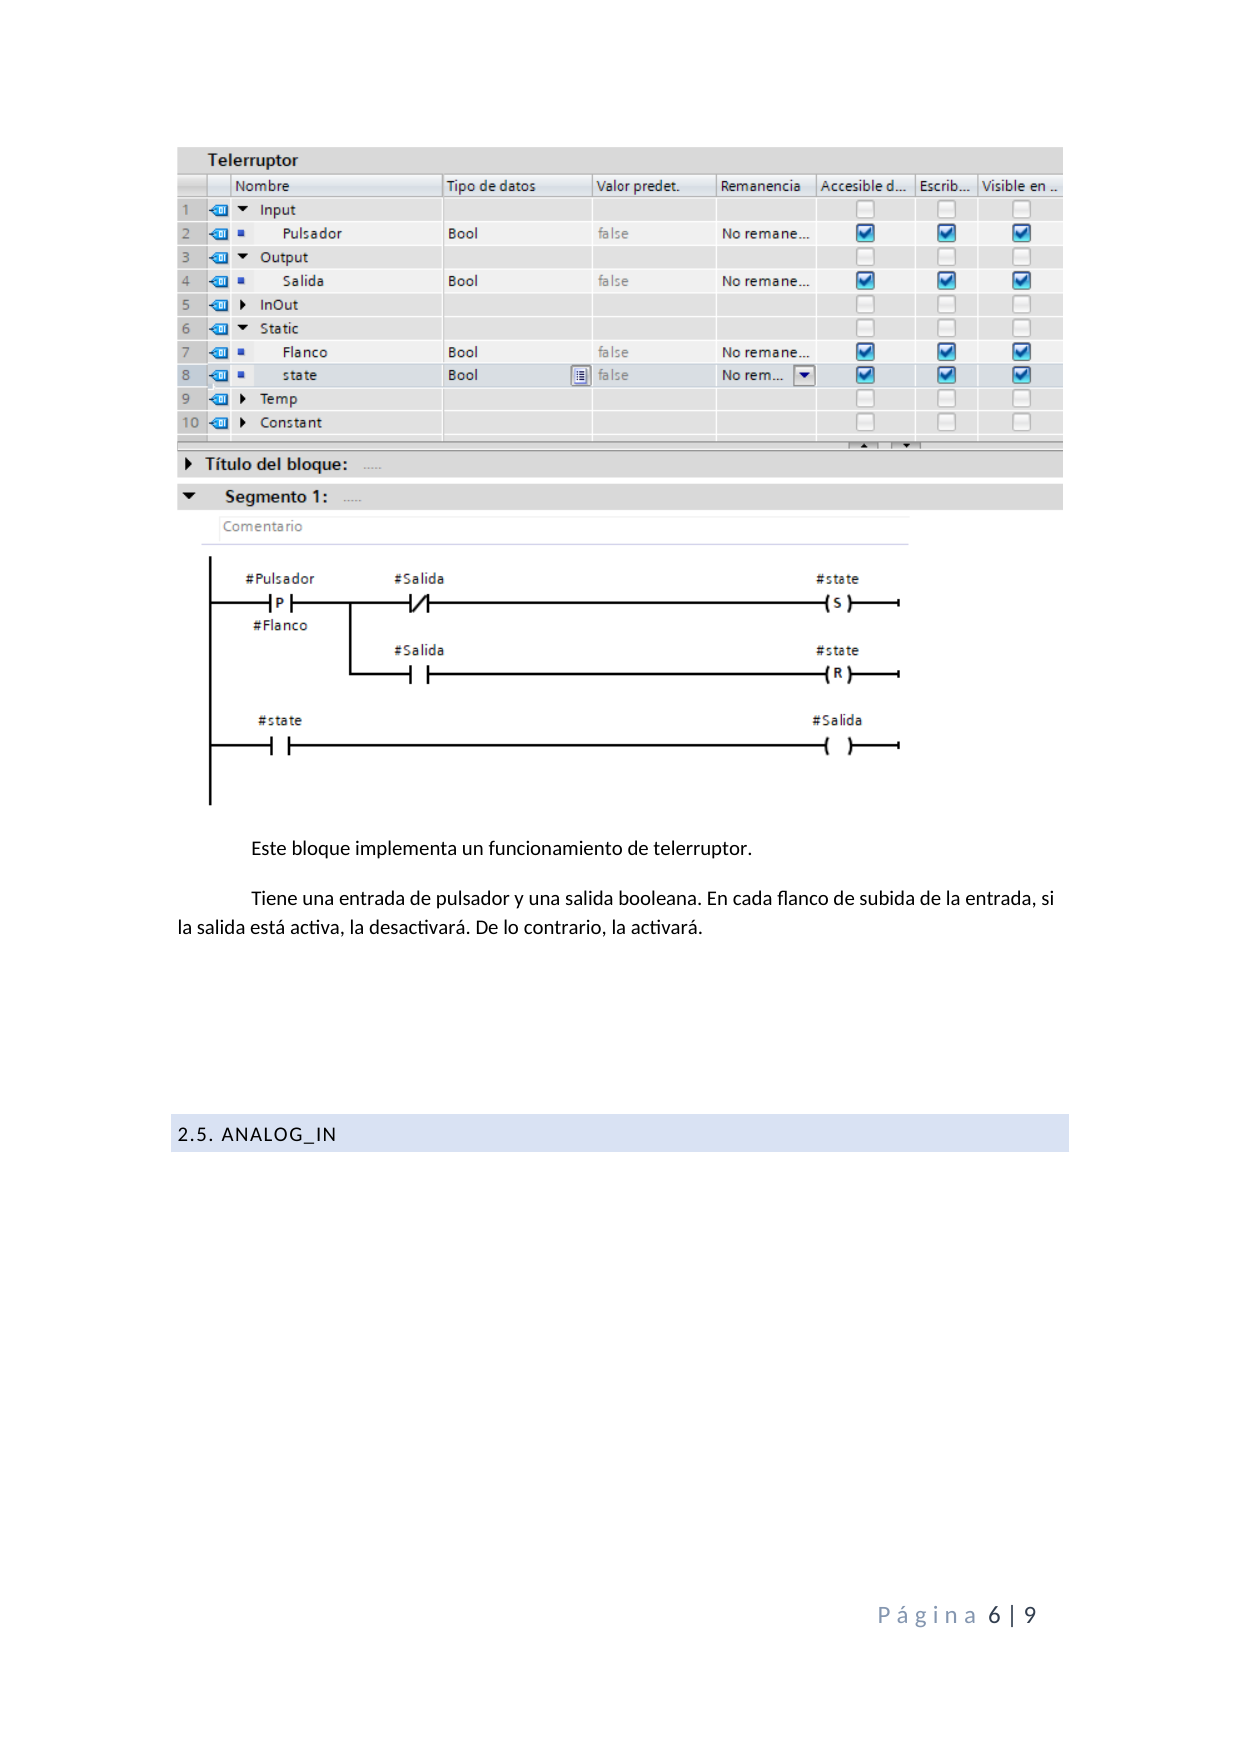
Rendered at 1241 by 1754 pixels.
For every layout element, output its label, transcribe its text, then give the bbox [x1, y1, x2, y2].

subtitle 2.5. analog_in [177, 1121, 1063, 1146]
text Tiene una entrada de pulsador y una salida booleana. En cada flanco de subida de la entrada, si la salida está activa, la desactivará. De lo contrario, la activará. [177, 885, 1063, 940]
text Este bloque implementa un funcionamiento de telerruptor. [177, 835, 1063, 861]
picture [177, 147, 1063, 811]
